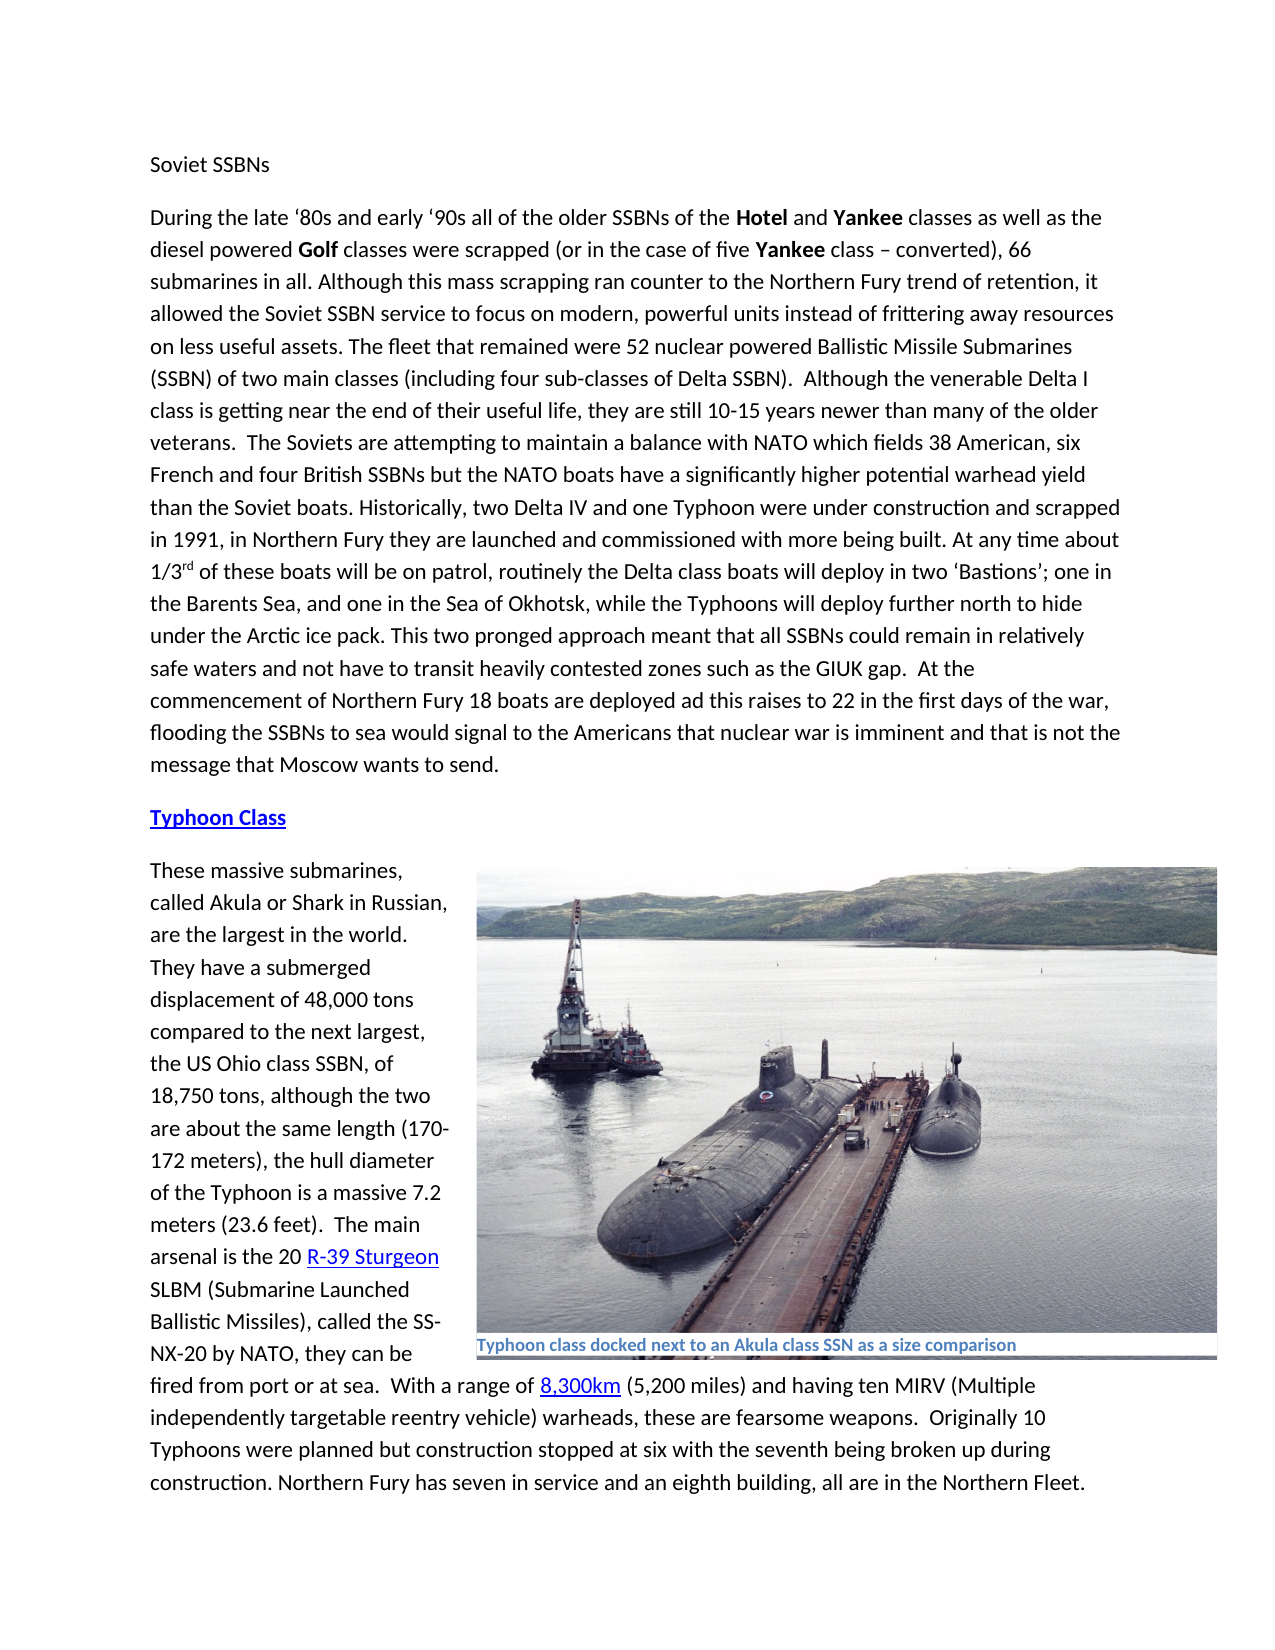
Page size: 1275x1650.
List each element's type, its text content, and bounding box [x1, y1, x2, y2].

text Soviet SSBNs [150, 150, 1125, 178]
text During the late ‘80s and early ‘90s all of the older SSBNs of the Hotel and Yankee classes as well as the diesel powered Golf classes were scrapped (or in the case of five Yankee class – converted), 66 submarines in all. Although this mass scrapping ran counter to the Northern Fury trend of retention, it allowed the Soviet SSBN service to focus on modern, powerful units instead of frittering away resources on less useful assets. The fleet that remained were 52 nuclear powered Ballistic Missile Submarines (SSBN) of two main classes (including four sub-classes of Delta SSBN). Although the venerable Delta I class is getting near the end of their useful life, they are still 10-15 years newer than many of the older veterans. The Soviets are attempting to maintain a balance with NATO which fields 38 American, six French and four British SSBNs but the NATO boats have a significantly higher potential warhead yield than the Soviet boats. Historically, two Delta IV and one Typhoon were under construction and scrapped in 1991, in Northern Fury they are launched and commissioned with more being built. At any time about 1/3rd of these boats will be on patrol, routinely the Delta class boats will deploy in two ‘Bastions’; one in the Barents Sea, and one in the Sea of Okhotsk, while the Typhoons will deploy further north to hide under the Arctic ice pack. This two pronged approach meant that all SSBNs could remain in relatively safe waters and not have to transit heavily contested zones such as the GIUK gap. At the commencement of Northern Fury 18 boats are deployed ad this raises to 22 in the first days of the war, flooding the SSBNs to sea would signal to the Americans that nuclear war is imminent and that is not the message that Moscow wants to send. [150, 203, 1125, 778]
picture [476, 867, 1218, 1332]
picture [476, 1356, 1218, 1360]
text Typhoon Class [150, 803, 1125, 831]
